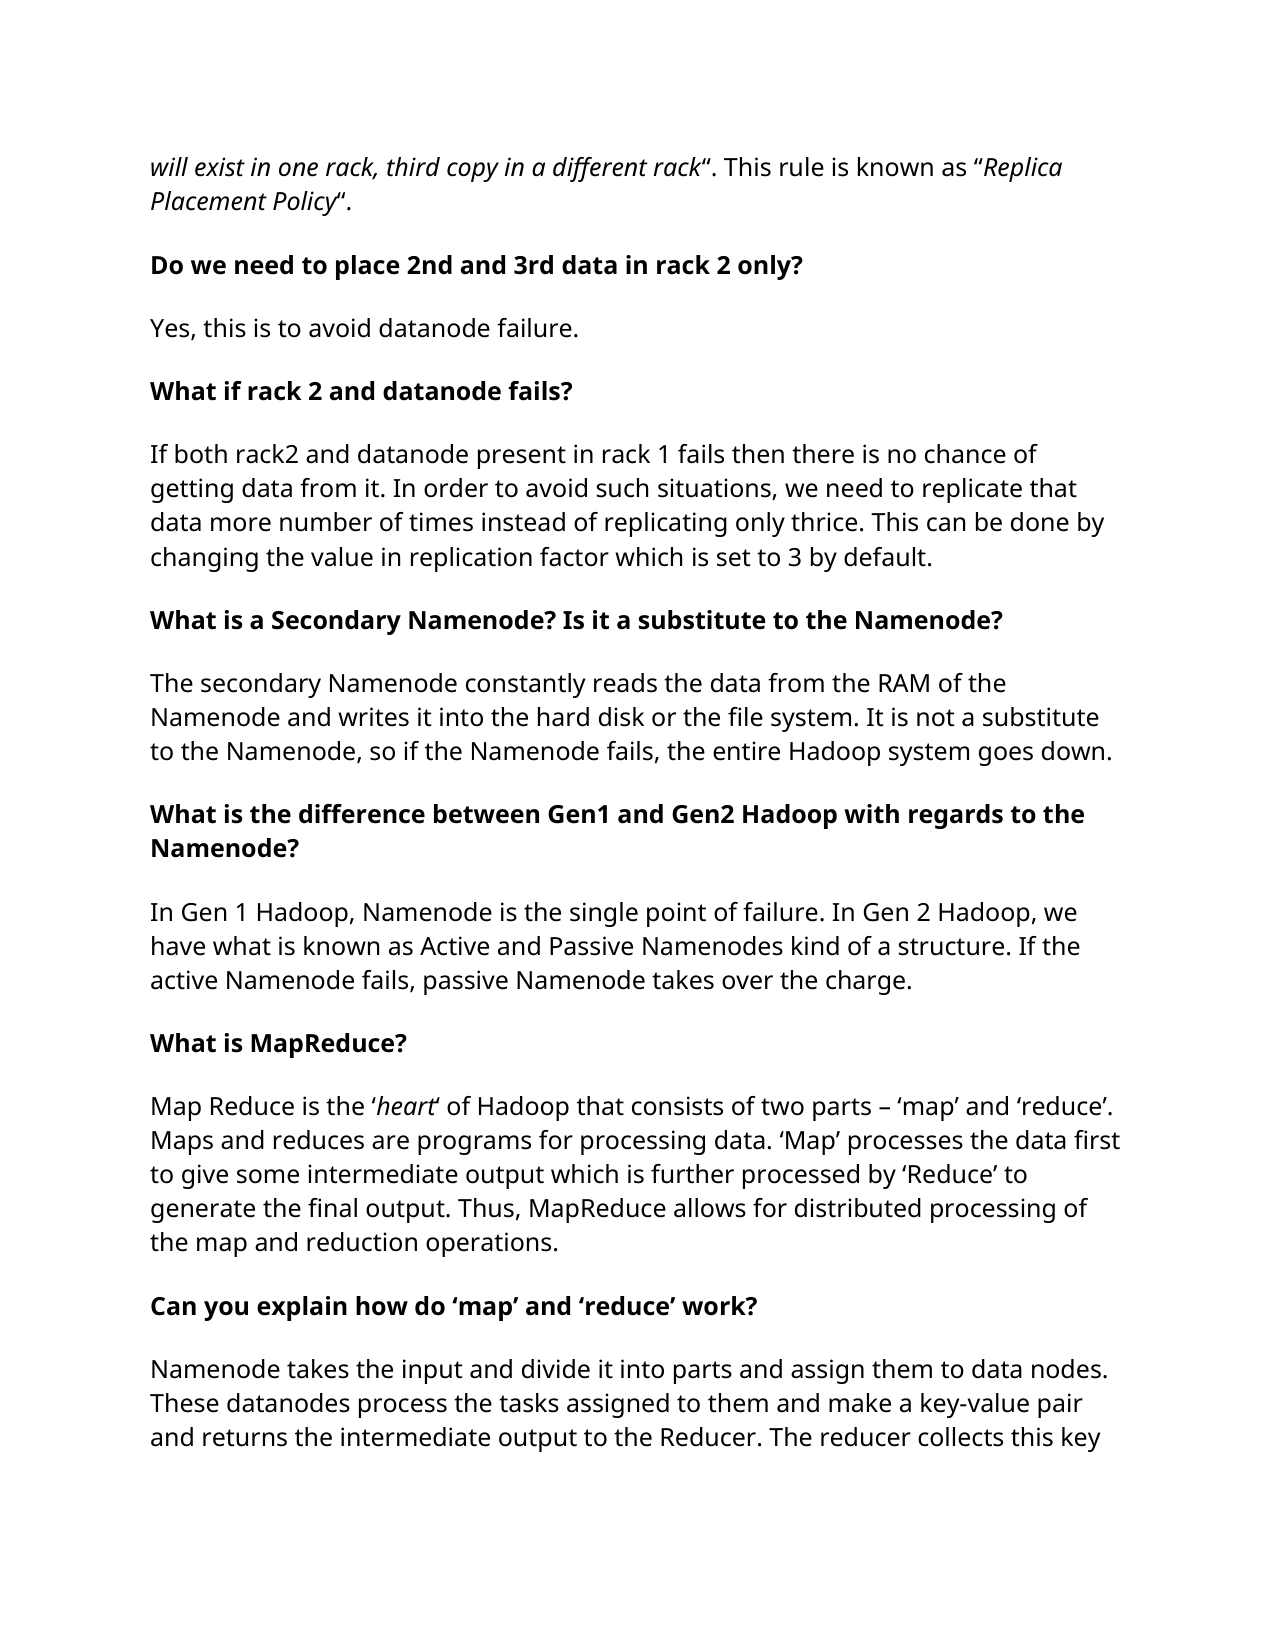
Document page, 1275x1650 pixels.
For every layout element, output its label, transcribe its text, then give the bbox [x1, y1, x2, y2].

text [150, 1352, 1125, 1454]
text What is a Secondary Namenode? Is it a substitute to the Namenode? [150, 602, 1125, 636]
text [150, 150, 1125, 218]
text What if rack 2 and datanode fails? [150, 374, 1125, 408]
text Can you explain how do ‘map’ and ‘reduce’ work? [150, 1288, 1125, 1322]
text What is MapReduce? [150, 1026, 1125, 1060]
text What is the difference between Gen1 and Gen2 Hadoop with regards to the Namenode? [150, 797, 1125, 865]
text In Gen 1 Hadoop, Namenode is the single point of failure. In Gen 2 Hadoop, we have what is known as Active and Passive Namenodes kind of a structure. If the active Namenode fails, passive Namenode takes over the charge. [150, 894, 1125, 996]
text Map Reduce is the ‘heart‘ of Hadoop that consists of two parts – ‘map’ and ‘reduce’. Maps and reduces are programs for processing data. ‘Map’ processes the data first to give some intermediate output which is further processed by ‘Reduce’ to generate the final output. Thus, MapReduce allows for distributed processing of the map and reduction operations. [150, 1089, 1125, 1259]
text If both rack2 and datanode present in rack 1 fails then there is no chance of getting data from it. In order to avoid such situations, we need to replicate that data more number of times instead of replicating only thrice. This can be done by changing the value in replication factor which is set to 3 by default. [150, 437, 1125, 573]
text Yes, this is to avoid datanode failure. [150, 311, 1125, 344]
text The secondary Namenode constantly reads the data from the RAM of the Namenode and writes it into the hard disk or the file system. It is not a substitute to the Namenode, so if the Namenode fails, the entire Hadoop system goes down. [150, 666, 1125, 768]
text Do we need to place 2nd and 3rd data in rack 2 only? [150, 247, 1125, 281]
